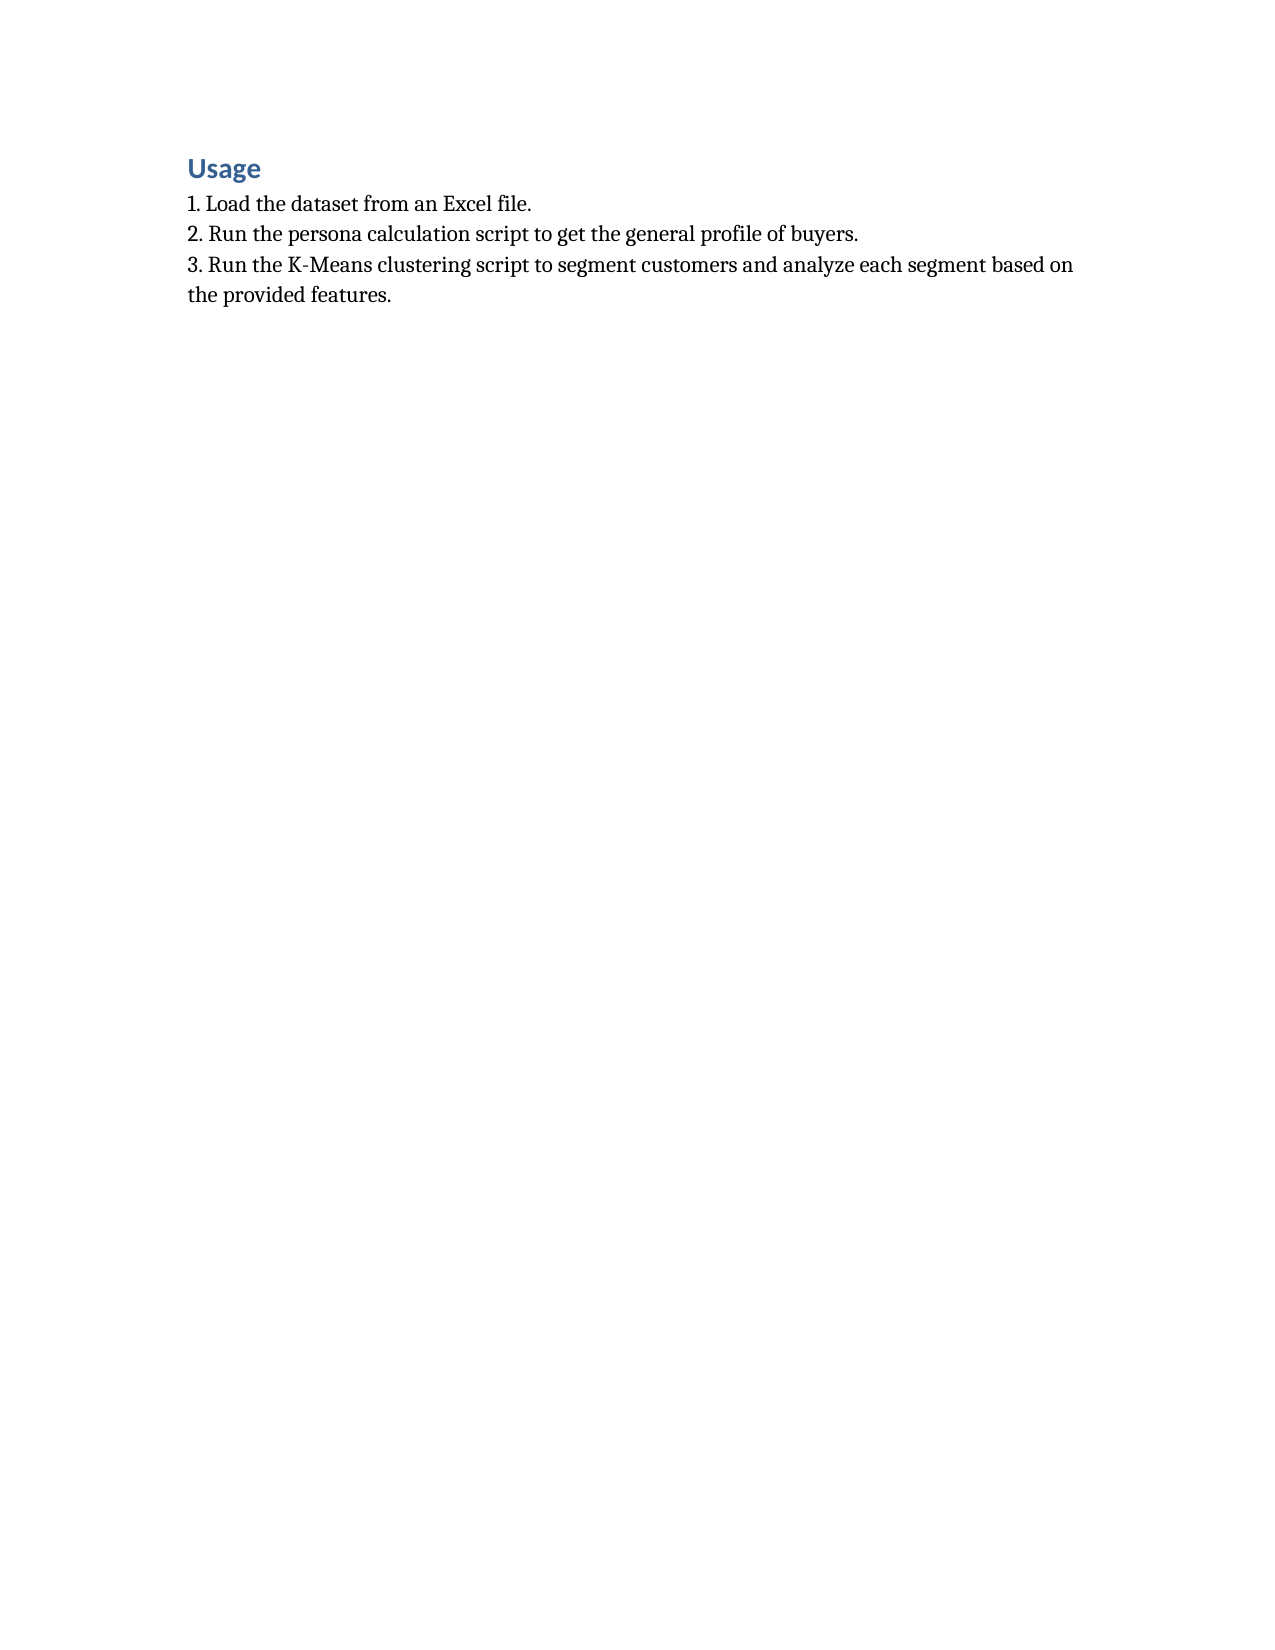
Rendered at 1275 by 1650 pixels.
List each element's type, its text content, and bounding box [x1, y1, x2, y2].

text 1. Load the dataset from an Excel file. 2. Run the persona calculation script to get the general profile of buyers. 3. Run the K-Means clustering script to segment customers and analyze each segment based on the provided features. [187, 191, 1087, 308]
subtitle Usage [187, 150, 1087, 186]
